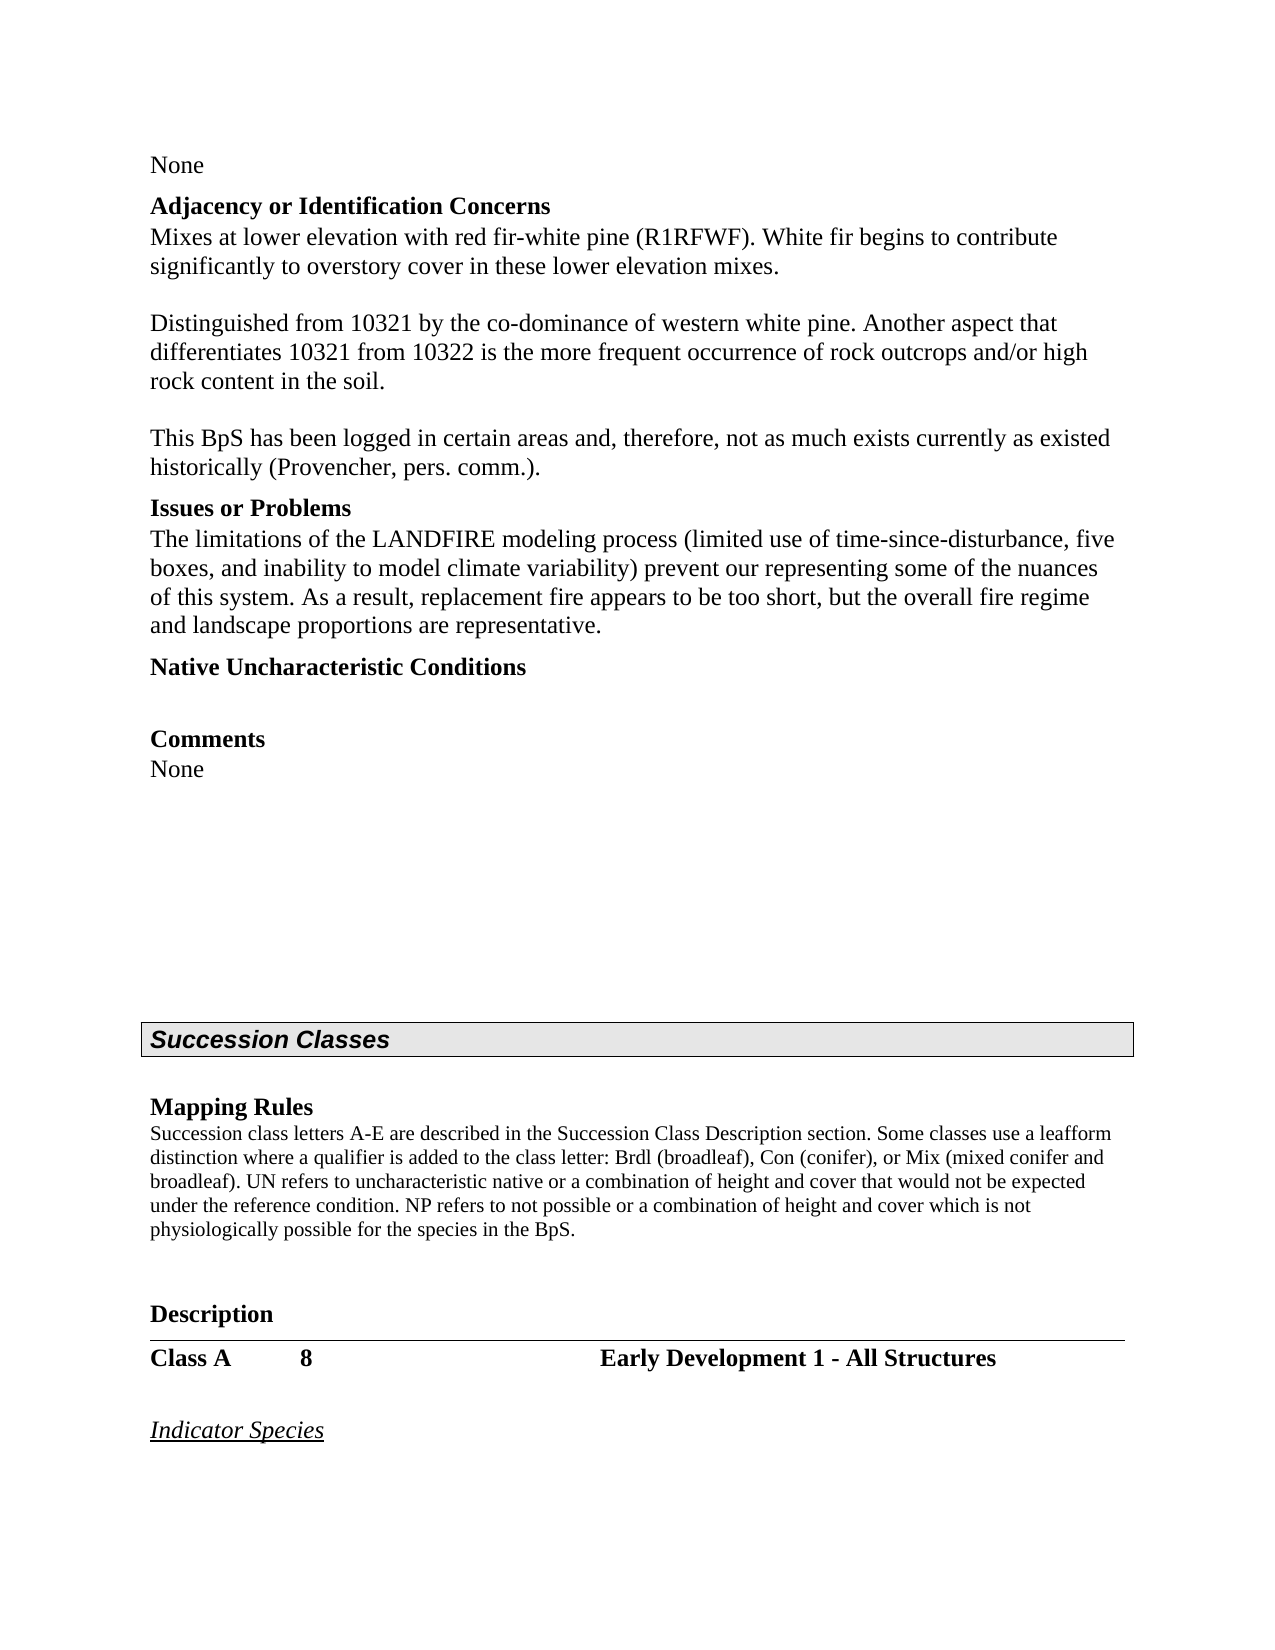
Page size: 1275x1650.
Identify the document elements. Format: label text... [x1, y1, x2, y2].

text Indicator Species [150, 1415, 1125, 1444]
text None [150, 150, 1125, 179]
text The limitations of the LANDFIRE modeling process (limited use of time-since-disturbance, five boxes, and inability to model climate variability) prevent our representing some of the nuances of this system. As a result, replacement fire appears to be too short, but the overall fire regime and landscape proportions are representative. [150, 524, 1125, 639]
text Description [150, 1299, 1125, 1327]
text Succession class letters A-E are described in the Succession Class Description section. Some classes use a leafform distinction where a qualifier is added to the class letter: Brdl (broadleaf), Con (conifer), or Mix (mixed conifer and broadleaf). UN refers to uncharacteristic native or a combination of height and cover that would not be expected under the reference condition. NP refers to not possible or a combination of height and cover which is not physiologically possible for the species in the BpS. [150, 1121, 1125, 1241]
text Succession Classes [142, 1023, 1133, 1056]
text Comments [150, 724, 1125, 752]
text This BpS has been logged in certain areas and, therefore, not as much exists currently as existed historically (Provencher, pers. comm.). [150, 423, 1125, 481]
text Native Uncharacteristic Conditions [150, 652, 1125, 680]
text Distinguished from 10321 by the co-dominance of western white pine. Another aspect that differentiates 10321 from 10322 is the more frequent occurrence of rock outcrops and/or high rock content in the soil. [150, 308, 1125, 394]
text Mapping Rules [150, 1092, 1125, 1121]
text Adjacency or Identification Concerns [150, 191, 1125, 220]
text Class A 8 Early Development 1 - All Structures [150, 1341, 1125, 1372]
text Issues or Problems [150, 493, 1125, 522]
text Mixes at lower elevation with red fir-white pine (R1RFWF). White fir begins to contribute significantly to overstory cover in these lower elevation mixes. [150, 222, 1125, 279]
text None [150, 754, 1125, 783]
